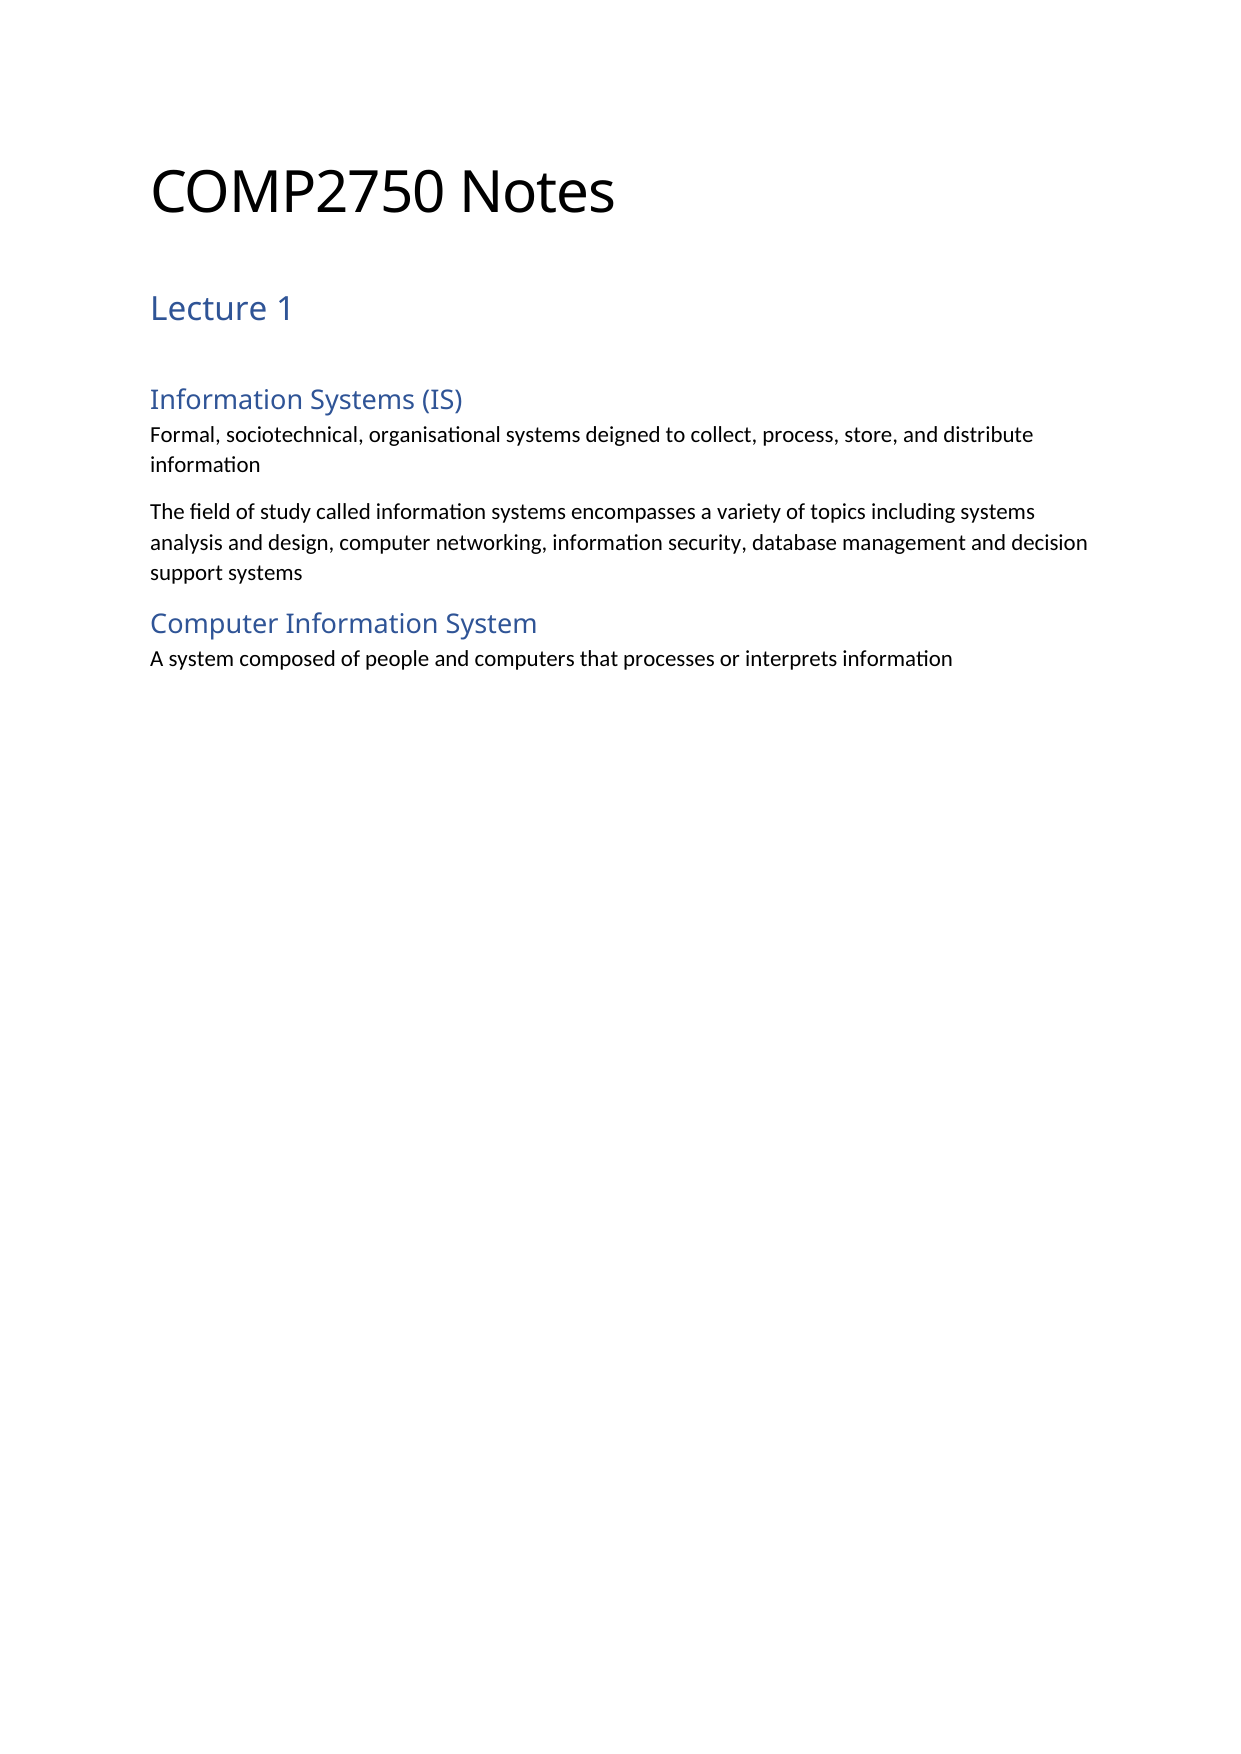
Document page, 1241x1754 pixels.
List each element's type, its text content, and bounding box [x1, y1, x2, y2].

text Formal, sociotechnical, organisational systems deigned to collect, process, store, and distribute information [150, 420, 1090, 478]
subtitle Computer Information System [150, 605, 1090, 642]
subtitle Lecture 1 [150, 285, 1090, 330]
text The field of study called information systems encompasses a variety of topics including systems analysis and design, computer networking, information security, database management and decision support systems [150, 497, 1090, 586]
title COMP2750 Notes [150, 150, 1090, 229]
subtitle Information Systems (IS) [150, 381, 1090, 417]
text A system composed of people and computers that processes or interprets information [150, 644, 1090, 672]
